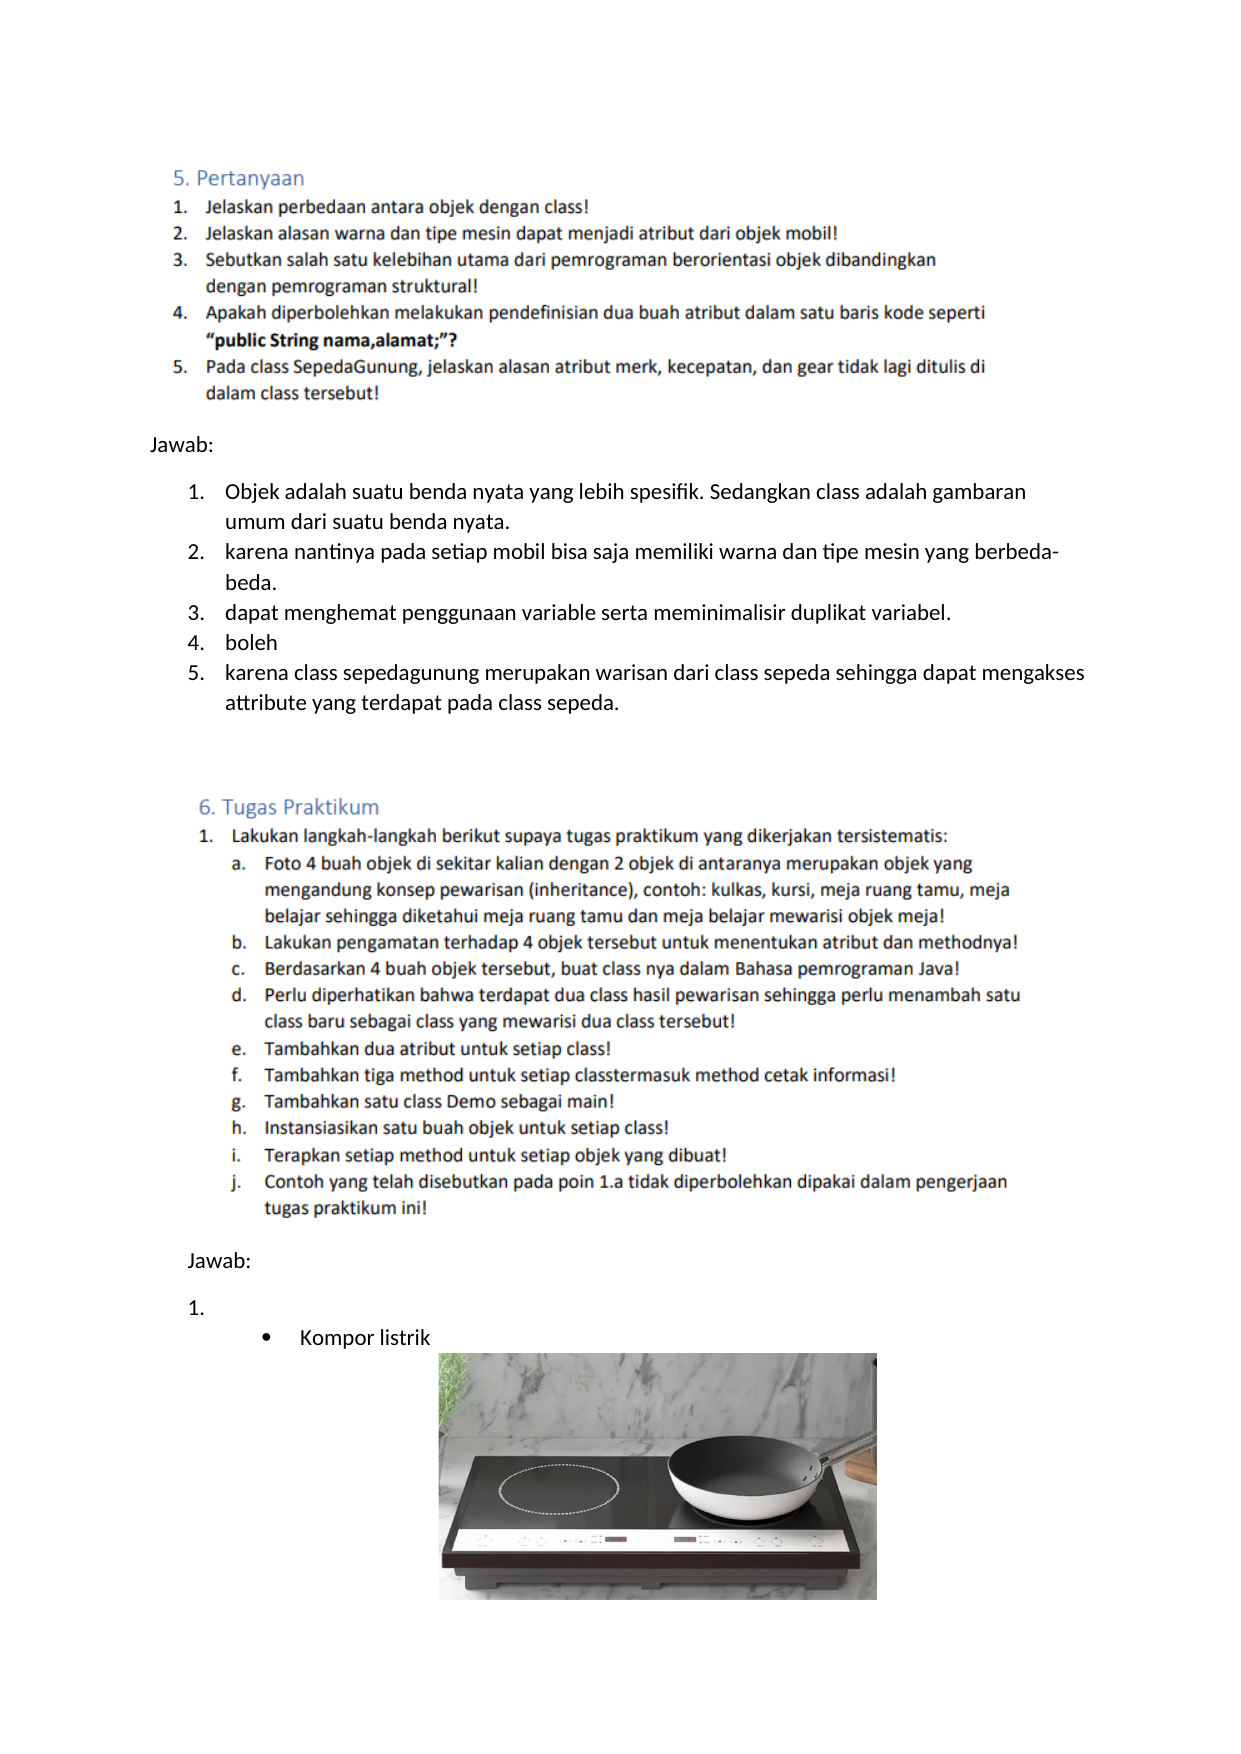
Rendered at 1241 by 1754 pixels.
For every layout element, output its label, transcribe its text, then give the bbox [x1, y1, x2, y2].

list dapat menghemat penggunaan variable serta meminimalisir duplikat variabel. [187, 598, 1090, 626]
list boleh [187, 628, 1090, 656]
text Jawab: [150, 430, 1090, 458]
picture [438, 1353, 877, 1600]
list karena nantinya pada setiap mobil bisa saja memiliki warna dan tipe mesin yang berbeda-beda. [187, 537, 1090, 596]
picture [187, 782, 1064, 1228]
list karena class sepedagunung merupakan warisan dari class sepeda sehingga dapat mengakses attribute yang terdapat pada class sepeda. [187, 658, 1090, 716]
picture [150, 150, 1008, 412]
text Jawab: [187, 1246, 1090, 1274]
list Objek adalah suatu benda nyata yang lebih spesifik. Sedangkan class adalah gambaran umum dari suatu benda nyata. [187, 477, 1090, 535]
list Kompor listrik [262, 1323, 1090, 1351]
